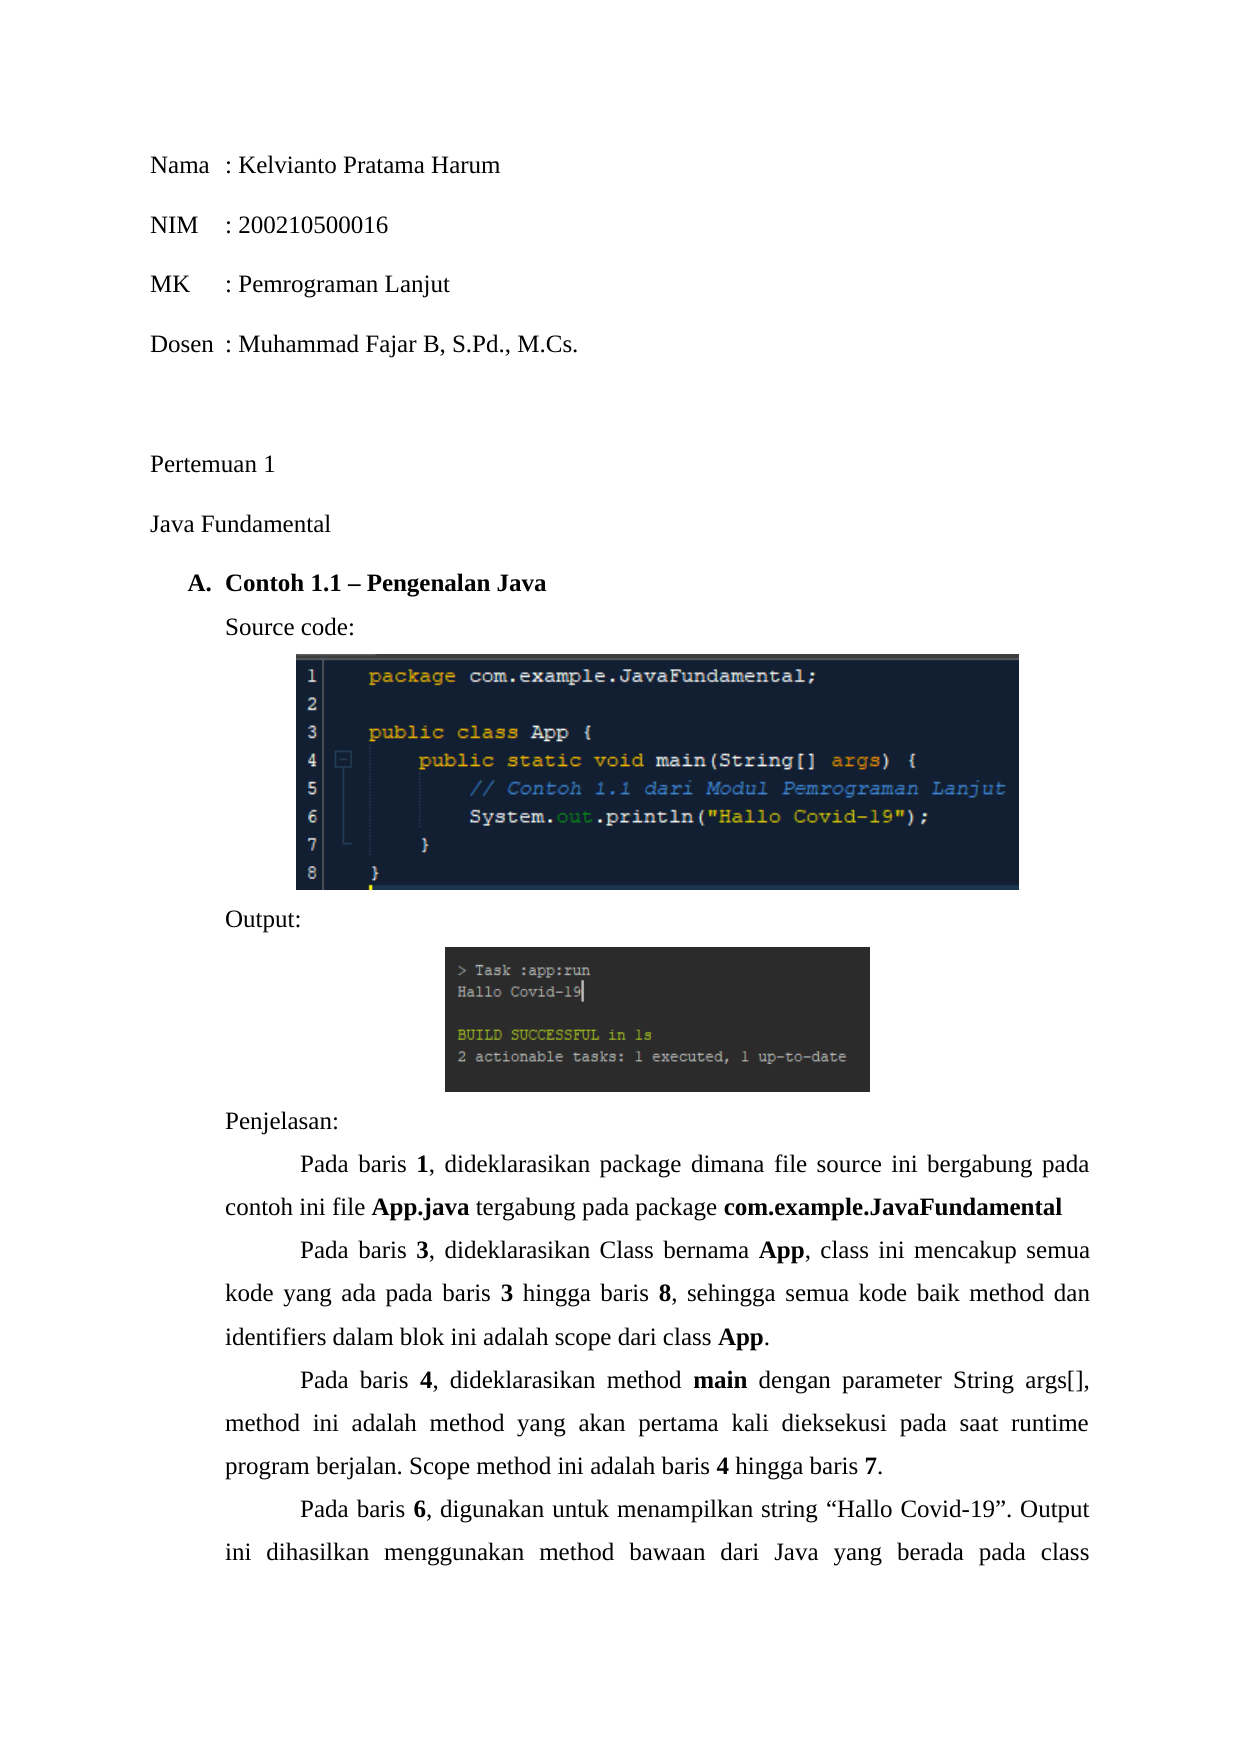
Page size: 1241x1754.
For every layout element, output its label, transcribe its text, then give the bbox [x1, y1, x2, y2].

picture [296, 654, 1019, 890]
list Pada baris 1, dideklarasikan package dimana file source ini bergabung pada contoh ini file App.java tergabung pada package com.example.JavaFundamental [225, 1149, 1090, 1221]
text Pertemuan 1 [150, 449, 1090, 478]
list Output: [225, 904, 1090, 933]
list Source code: [225, 612, 1090, 640]
text MK : Pemrograman Lanjut [150, 269, 1090, 298]
list Contoh 1.1 – Pengenalan Java [187, 568, 1090, 597]
picture [445, 947, 870, 1092]
text NIM : 200210500016 [150, 210, 1090, 238]
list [225, 1494, 1090, 1566]
list Pada baris 3, dideklarasikan Class bernama App, class ini mencakup semua kode yang ada pada baris 3 hingga baris 8, sehingga semua kode baik method dan identifiers dalam blok ini adalah scope dari class App. [225, 1235, 1090, 1350]
list Penjelasan: [225, 1106, 1090, 1135]
text Dosen : Muhammad Fajar B, S.Pd., M.Cs. [150, 329, 1090, 358]
text Java Fundamental [150, 509, 1090, 537]
text Nama : Kelvianto Pratama Harum [150, 150, 1090, 179]
list Pada baris 4, dideklarasikan method main dengan parameter String args[], method ini adalah method yang akan pertama kali dieksekusi pada saat runtime program berjalan. Scope method ini adalah baris 4 hingga baris 7. [225, 1365, 1090, 1480]
